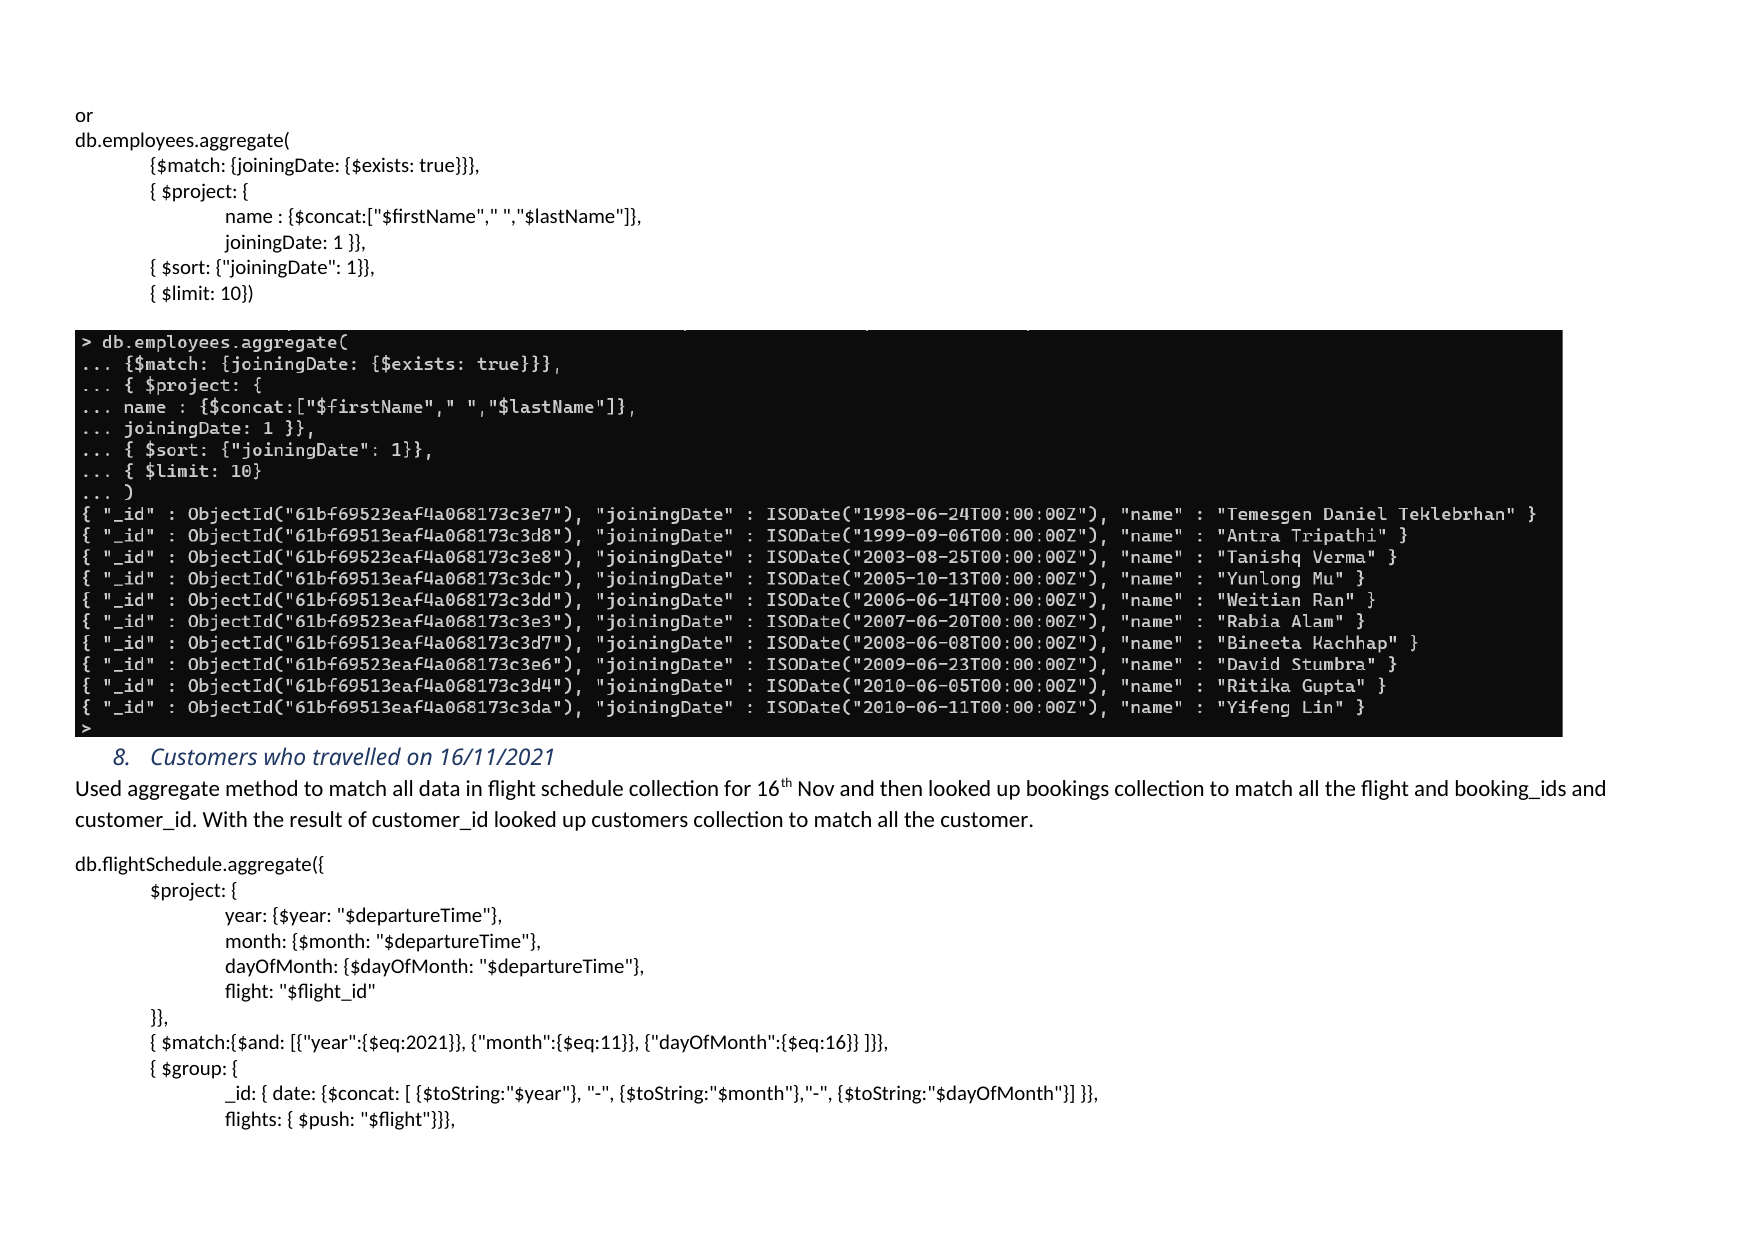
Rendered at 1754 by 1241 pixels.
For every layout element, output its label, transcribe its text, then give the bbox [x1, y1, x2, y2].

subtitle Customers who travelled on 16/11/2021 [112, 741, 1679, 772]
text { $project: { [75, 178, 1679, 203]
text { $match:{$and: [{"year":{$eq:2021}}, {"month":{$eq:11}}, {"dayOfMonth":{$eq:16}} ]}}, [75, 1029, 1679, 1055]
text { $limit: 10}) [75, 280, 1679, 305]
text db.employees.aggregate( [75, 127, 1679, 153]
text Used aggregate method to match all data in flight schedule collection for 16th Nov and then looked up bookings collection to match all the flight and booking_ids and customer_id. With the result of customer_id looked up customers collection to match all the customer. [75, 774, 1679, 833]
text { $sort: {"joiningDate": 1}}, [75, 254, 1679, 280]
text joiningDate: 1 }}, [75, 229, 1679, 254]
text or [75, 102, 1679, 127]
text _id: { date: {$concat: [ {$toString:"$year"}, "-", {$toString:"$month"},"-", {$toString:"$dayOfMonth"}] }}, [75, 1080, 1679, 1106]
picture [75, 330, 1563, 737]
text $project: { [75, 877, 1679, 902]
text year: {$year: "$departureTime"}, [75, 902, 1679, 928]
text dayOfMonth: {$dayOfMonth: "$departureTime"}, [75, 953, 1679, 979]
text db.flightSchedule.aggregate({ [75, 852, 1679, 877]
text { $group: { [75, 1055, 1679, 1080]
text name : {$concat:["$firstName"," ","$lastName"]}, [75, 203, 1679, 229]
text {$match: {joiningDate: {$exists: true}}}, [75, 153, 1679, 178]
text }}, [75, 1004, 1679, 1029]
text flights: { $push: "$flight"}}}, [75, 1106, 1679, 1131]
text month: {$month: "$departureTime"}, [75, 928, 1679, 953]
text flight: "$flight_id" [75, 979, 1679, 1004]
